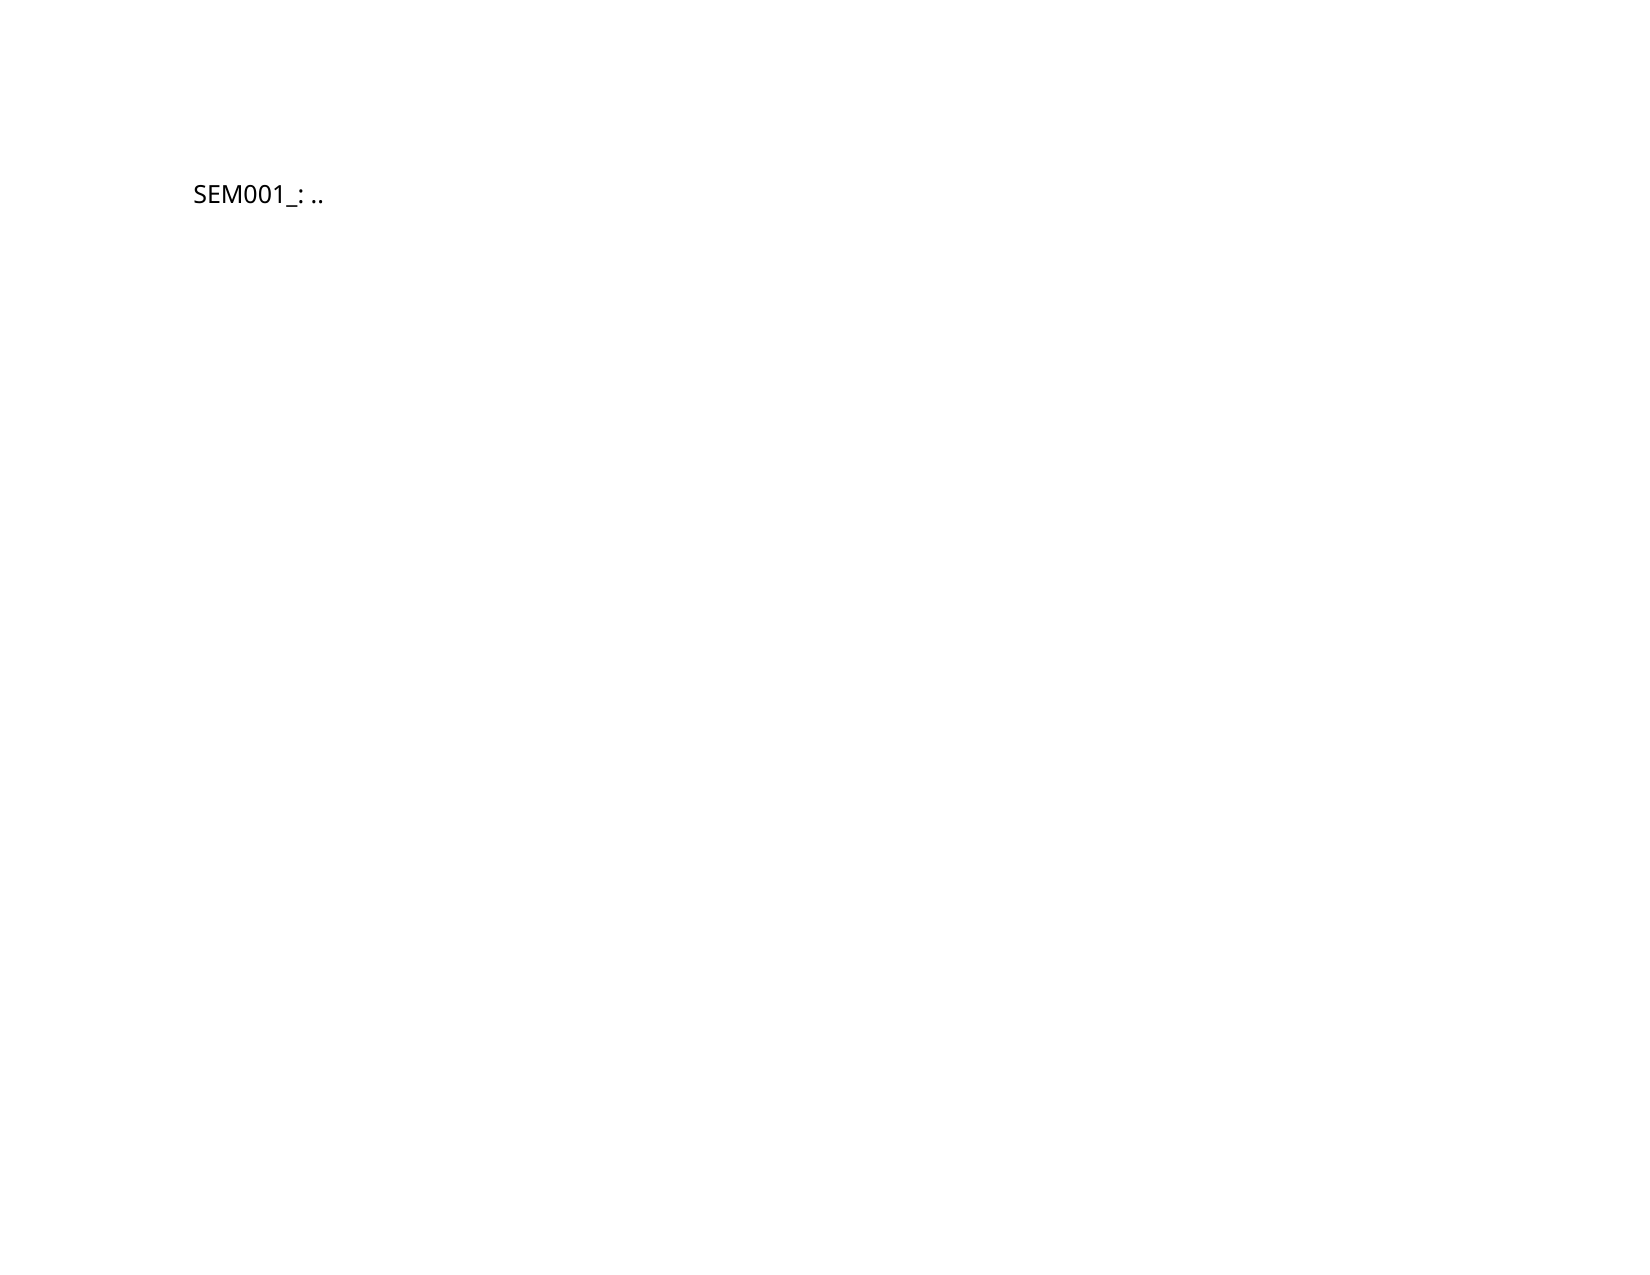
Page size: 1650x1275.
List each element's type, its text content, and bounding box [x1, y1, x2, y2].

text SEM001_: .. [193, 177, 1532, 243]
